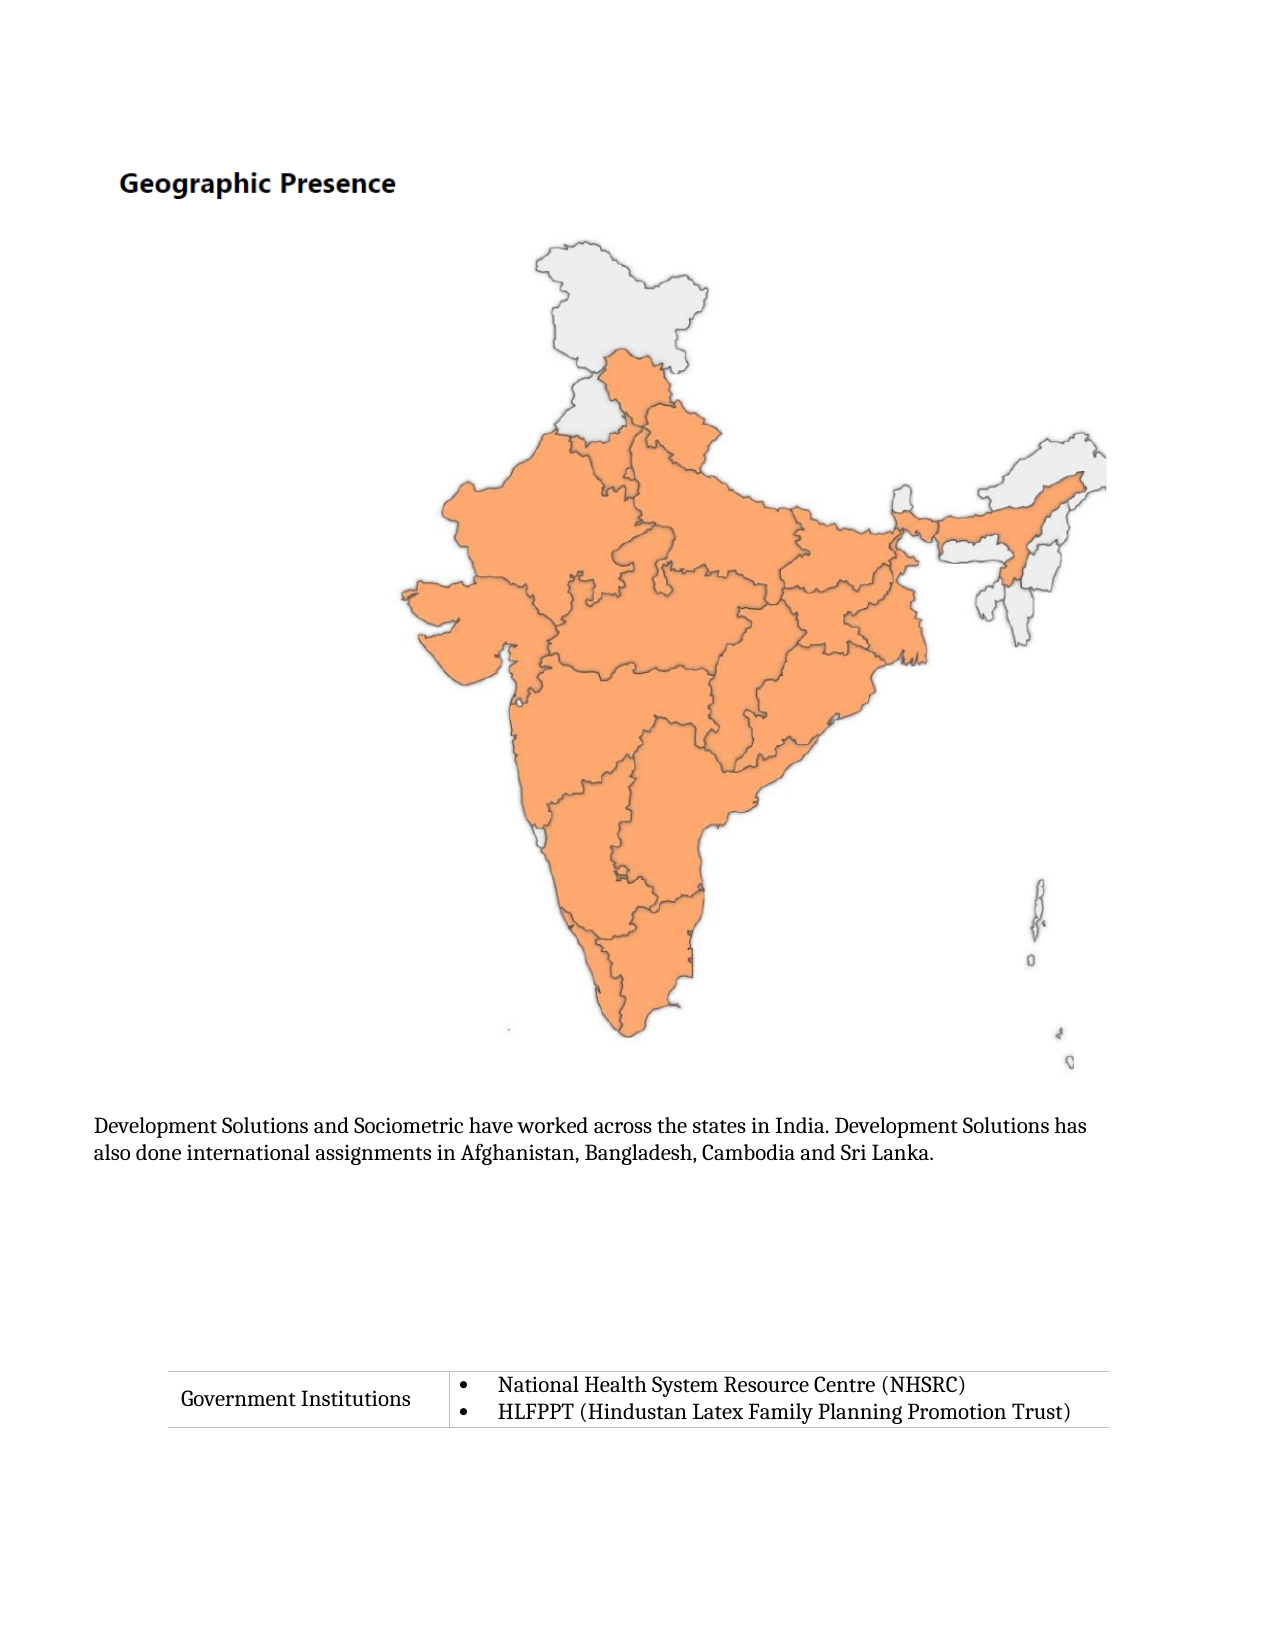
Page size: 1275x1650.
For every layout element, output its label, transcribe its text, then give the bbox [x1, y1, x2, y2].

text Development Solutions and Sociometric have worked across the states in India. Development Solutions has also done international assignments in Afghanistan, Bangladesh, Cambodia and Sri Lanka. [94, 1113, 1106, 1166]
table_header Government Institutions [168, 1372, 449, 1427]
table_header National Health System Resource Centre (NHSRC) HLFPPT (Hindustan Latex Family Planning Promotion Trust) [450, 1372, 1109, 1427]
